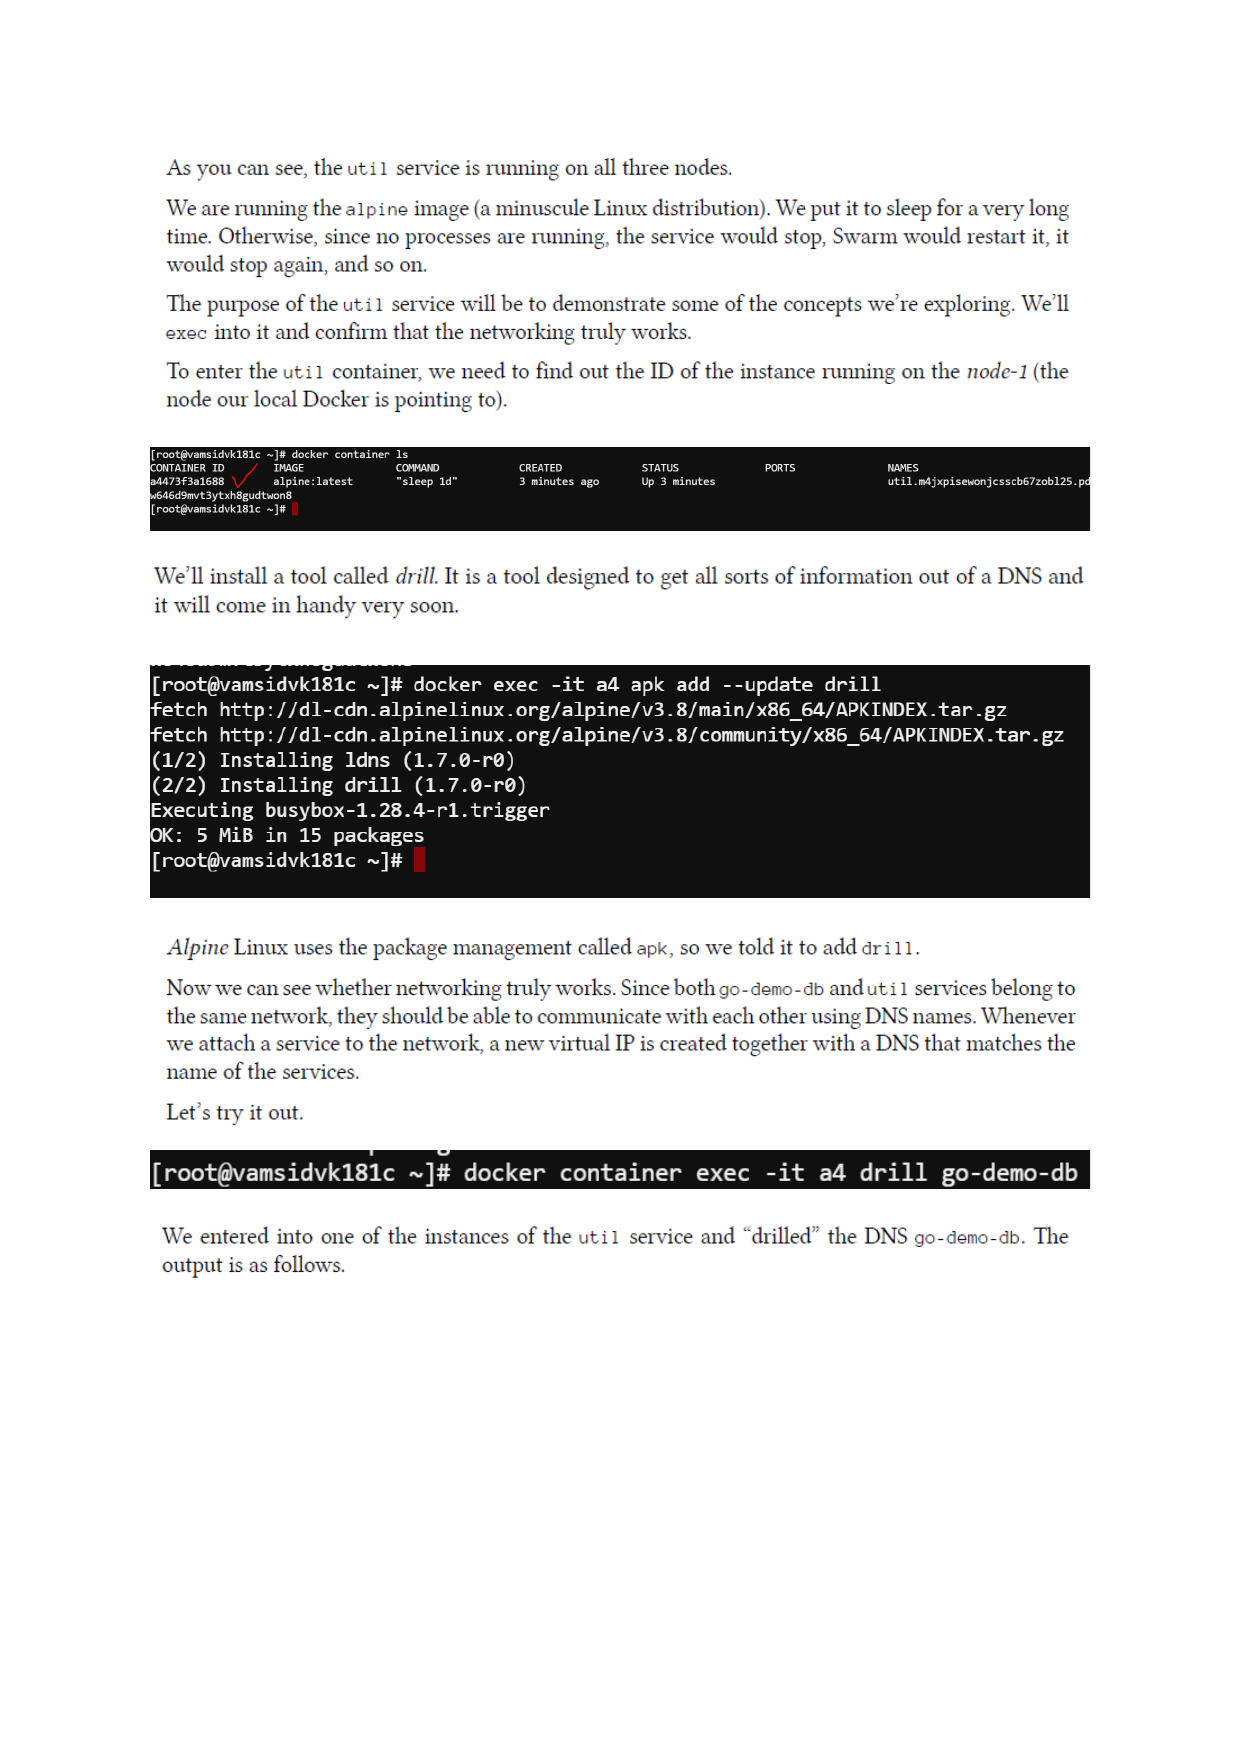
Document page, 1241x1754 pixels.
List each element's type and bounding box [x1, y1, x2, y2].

picture [150, 447, 1091, 531]
picture [150, 549, 1091, 646]
picture [150, 150, 1091, 429]
picture [150, 916, 1091, 1132]
picture [150, 1207, 1091, 1296]
picture [150, 665, 1091, 898]
picture [150, 1150, 1091, 1189]
